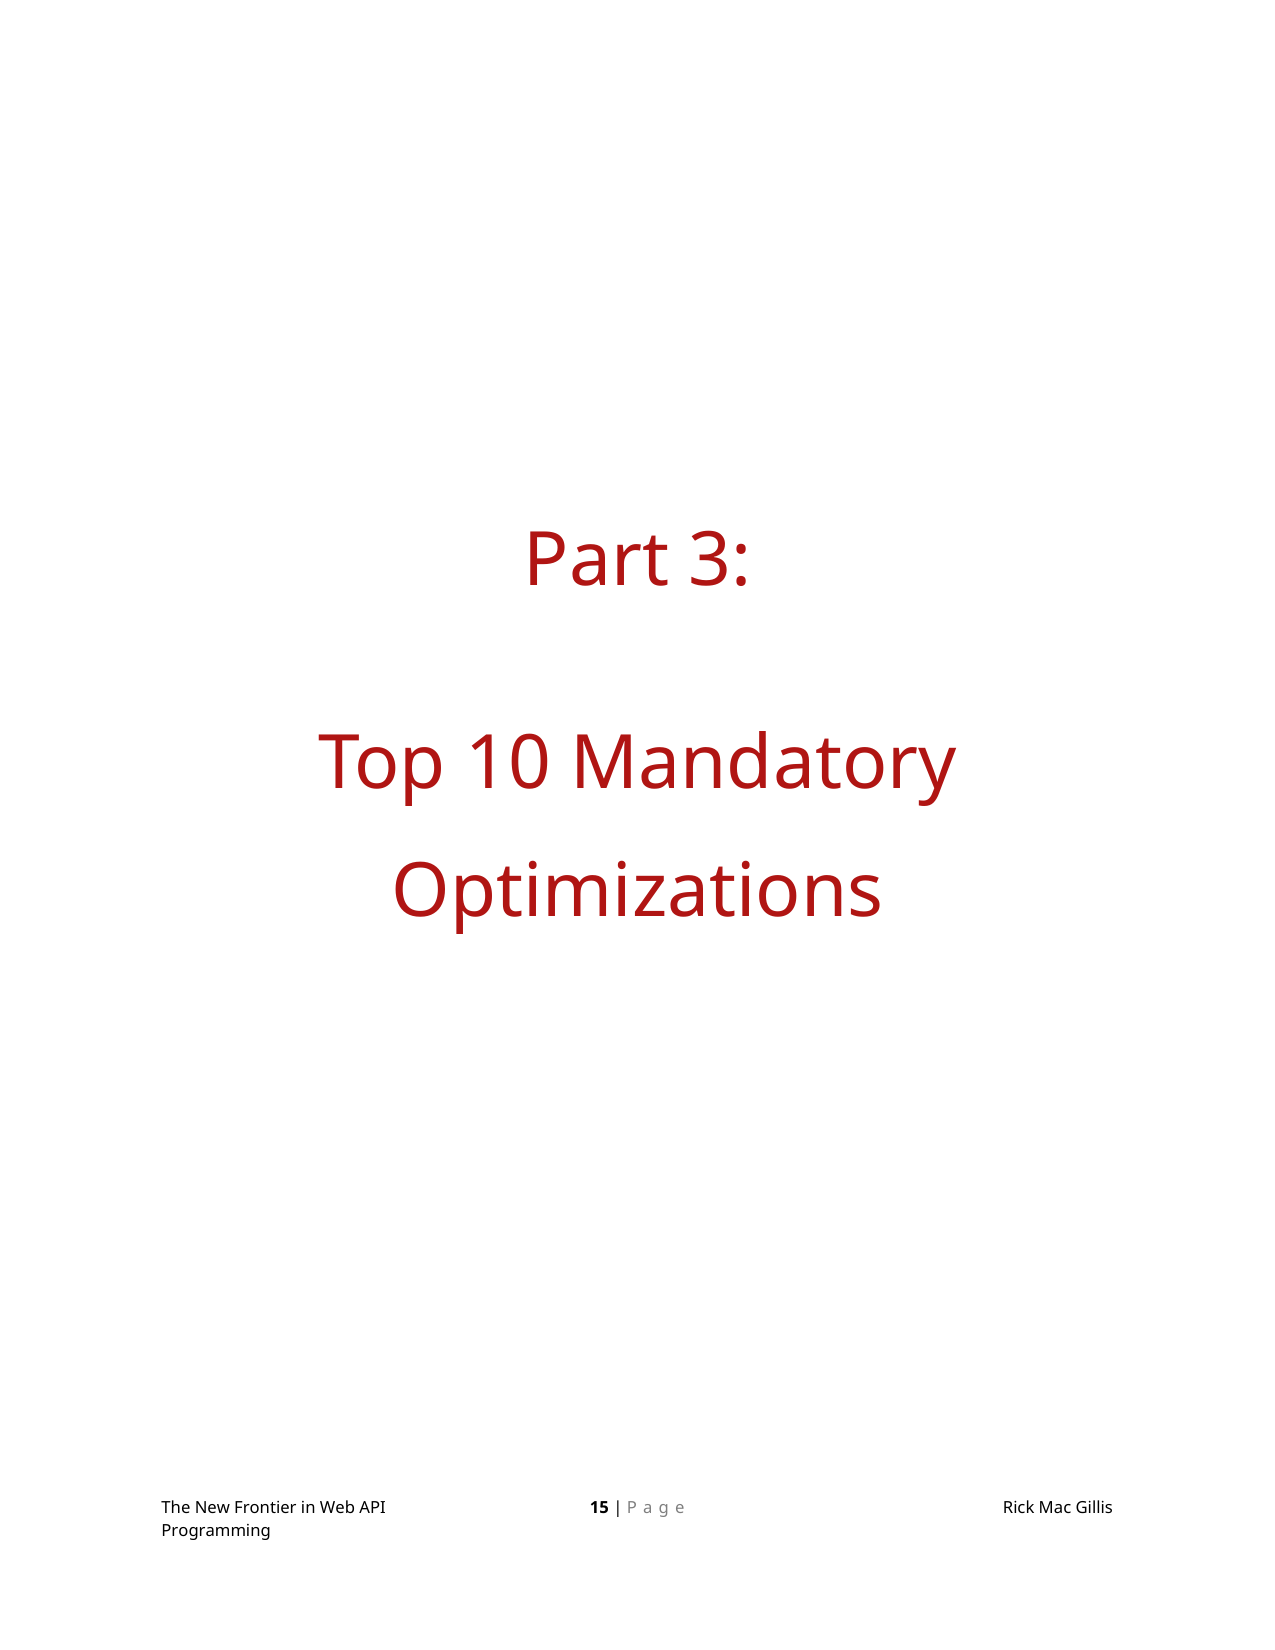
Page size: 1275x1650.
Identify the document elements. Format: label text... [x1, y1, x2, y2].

text Top 10 Mandatory Optimizations [150, 708, 1125, 938]
text Part 3: [150, 505, 1125, 607]
